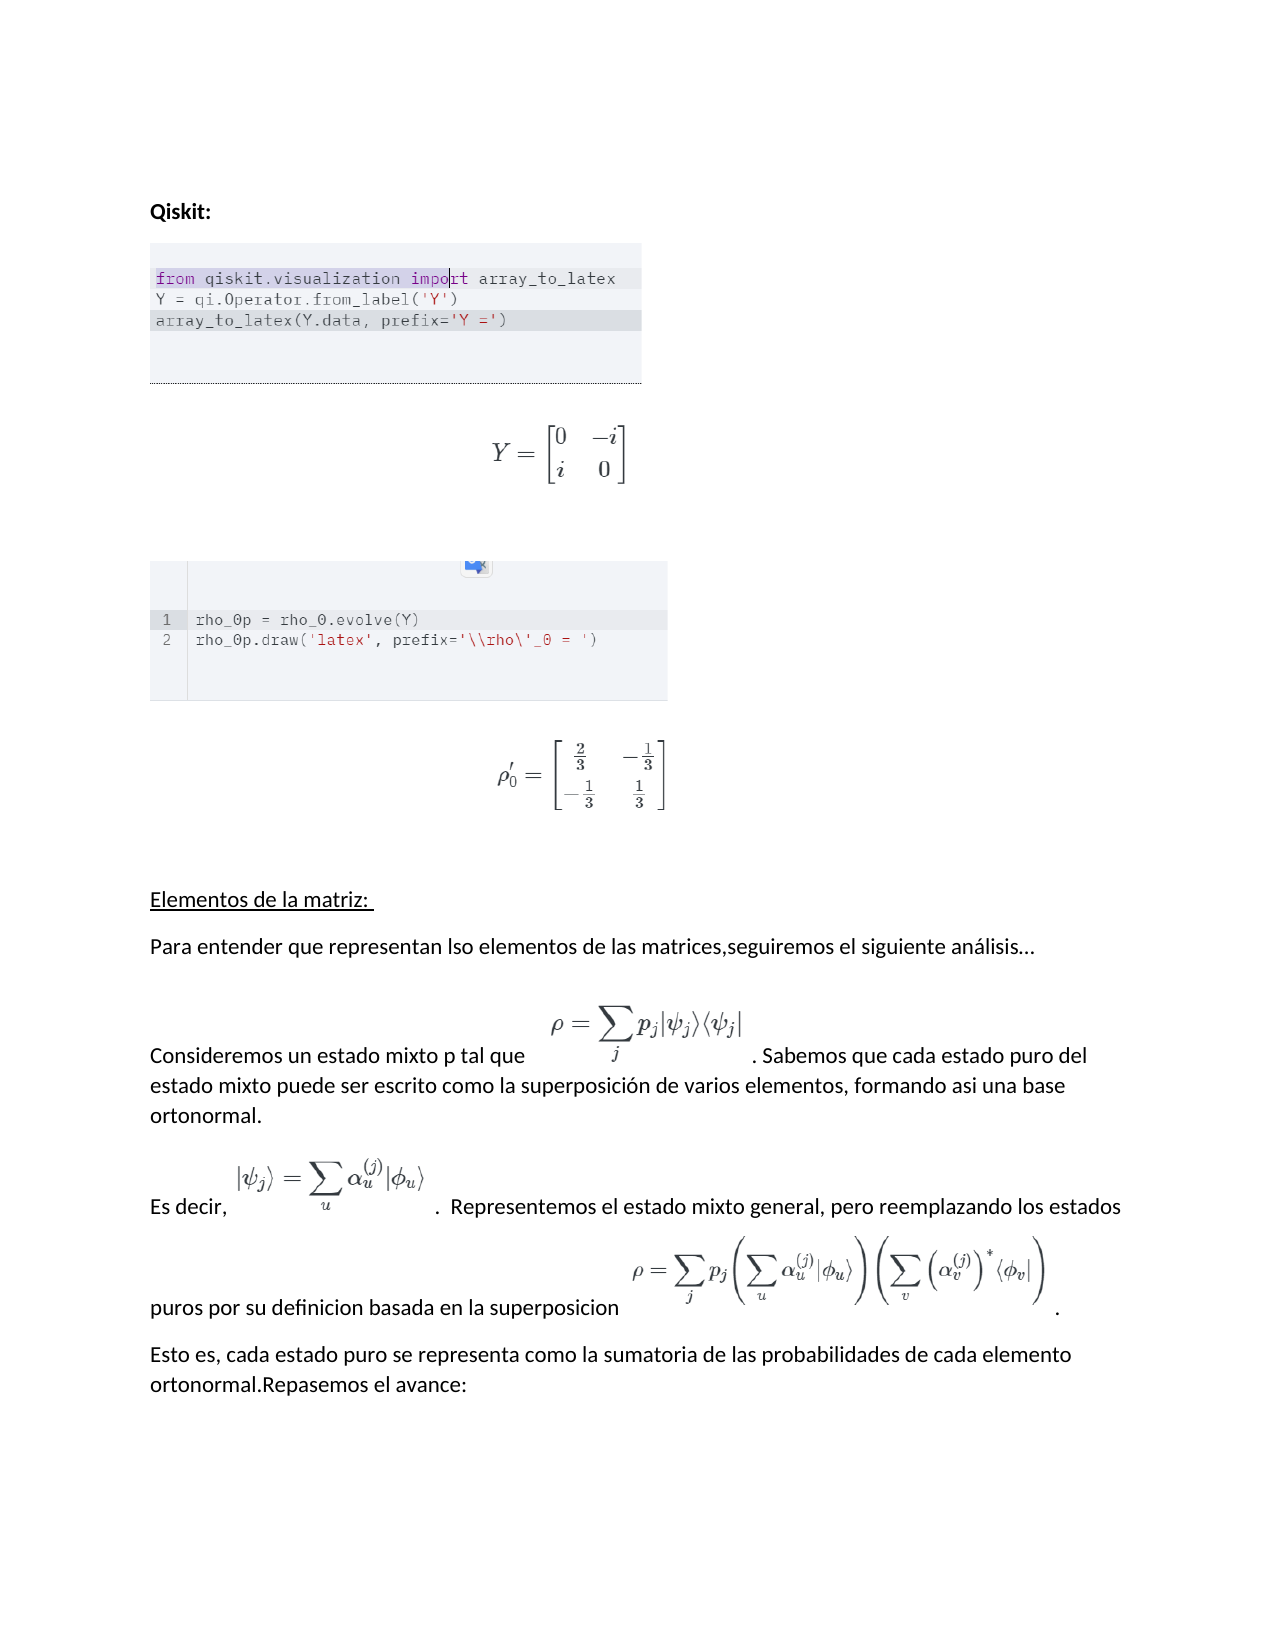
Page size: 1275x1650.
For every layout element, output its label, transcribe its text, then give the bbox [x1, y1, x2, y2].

picture [150, 243, 642, 496]
picture [227, 1148, 435, 1215]
picture [531, 978, 752, 1064]
text Consideremos un estado mixto p tal que . Sabemos que cada estado puro del estado mixto puede ser escrito como la superposición de varios elementos, formando asi una base ortonormal. [150, 979, 1125, 1129]
picture [150, 561, 668, 820]
picture [625, 1222, 1055, 1316]
text Qiskit: [150, 197, 1125, 225]
text Esto es, cada estado puro se representa como la sumatoria de las probabilidades de cada elemento ortonormal.Repasemos el avance: [150, 1340, 1125, 1398]
text Para entender que representan lso elementos de las matrices,seguiremos el siguiente análisis… [150, 932, 1125, 960]
text Elementos de la matriz: [150, 885, 1125, 913]
